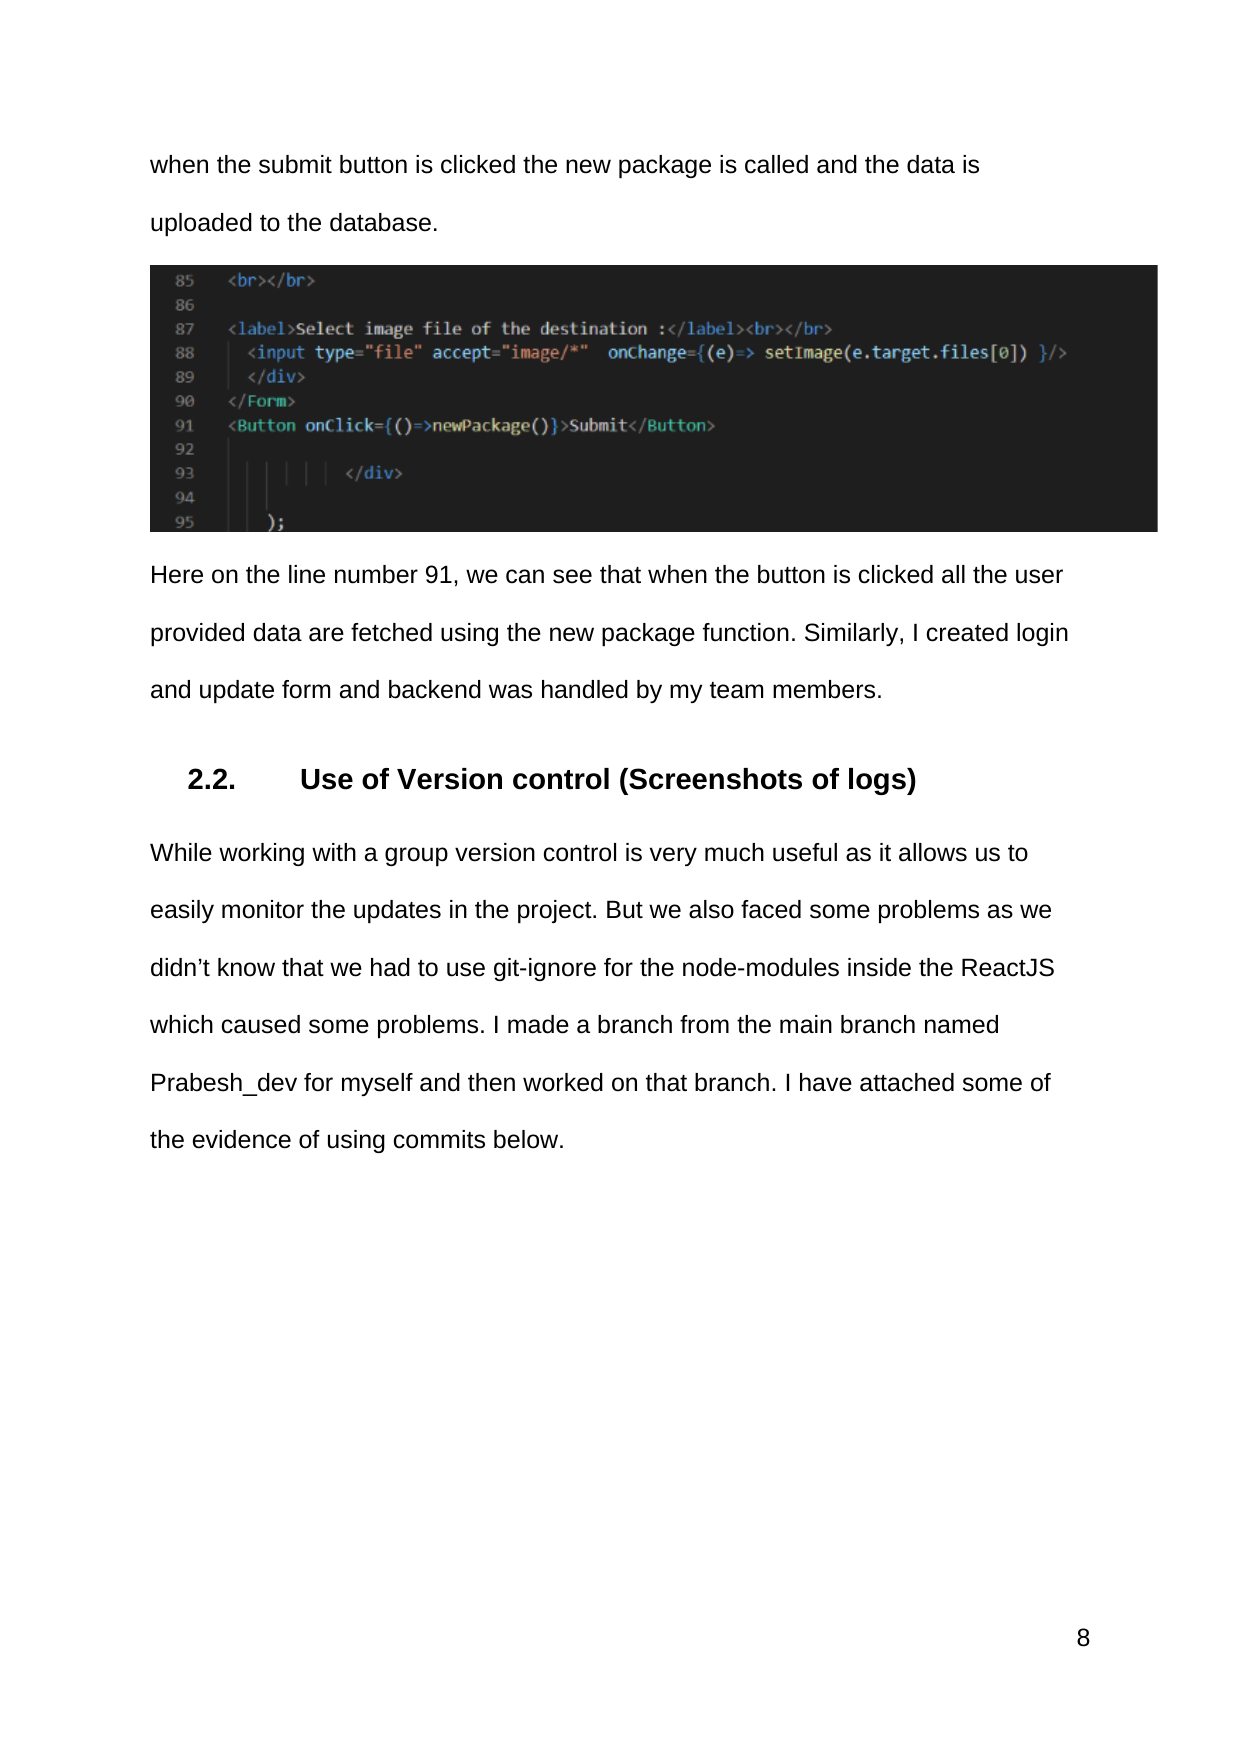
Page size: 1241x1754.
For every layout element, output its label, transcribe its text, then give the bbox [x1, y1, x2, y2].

text While working with a group version control is very much useful as it allows us to easily monitor the updates in the project. But we also faced some problems as we didn’t know that we had to use git-ignore for the node-modules inside the ReactJS which caused some problems. I made a branch from the main branch named Prabesh_dev for myself and then worked on that branch. I have attached some of the evidence of using commits below. [150, 837, 1090, 1154]
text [150, 150, 1090, 236]
picture [150, 265, 1158, 532]
subtitle Use of Version control (Screenshots of logs) [187, 762, 1090, 796]
text Here on the line number 91, we can see that when the button is clicked all the user provided data are fetched using the new package function. Similarly, I created login and update form and backend was handled by my team members. [150, 560, 1090, 704]
